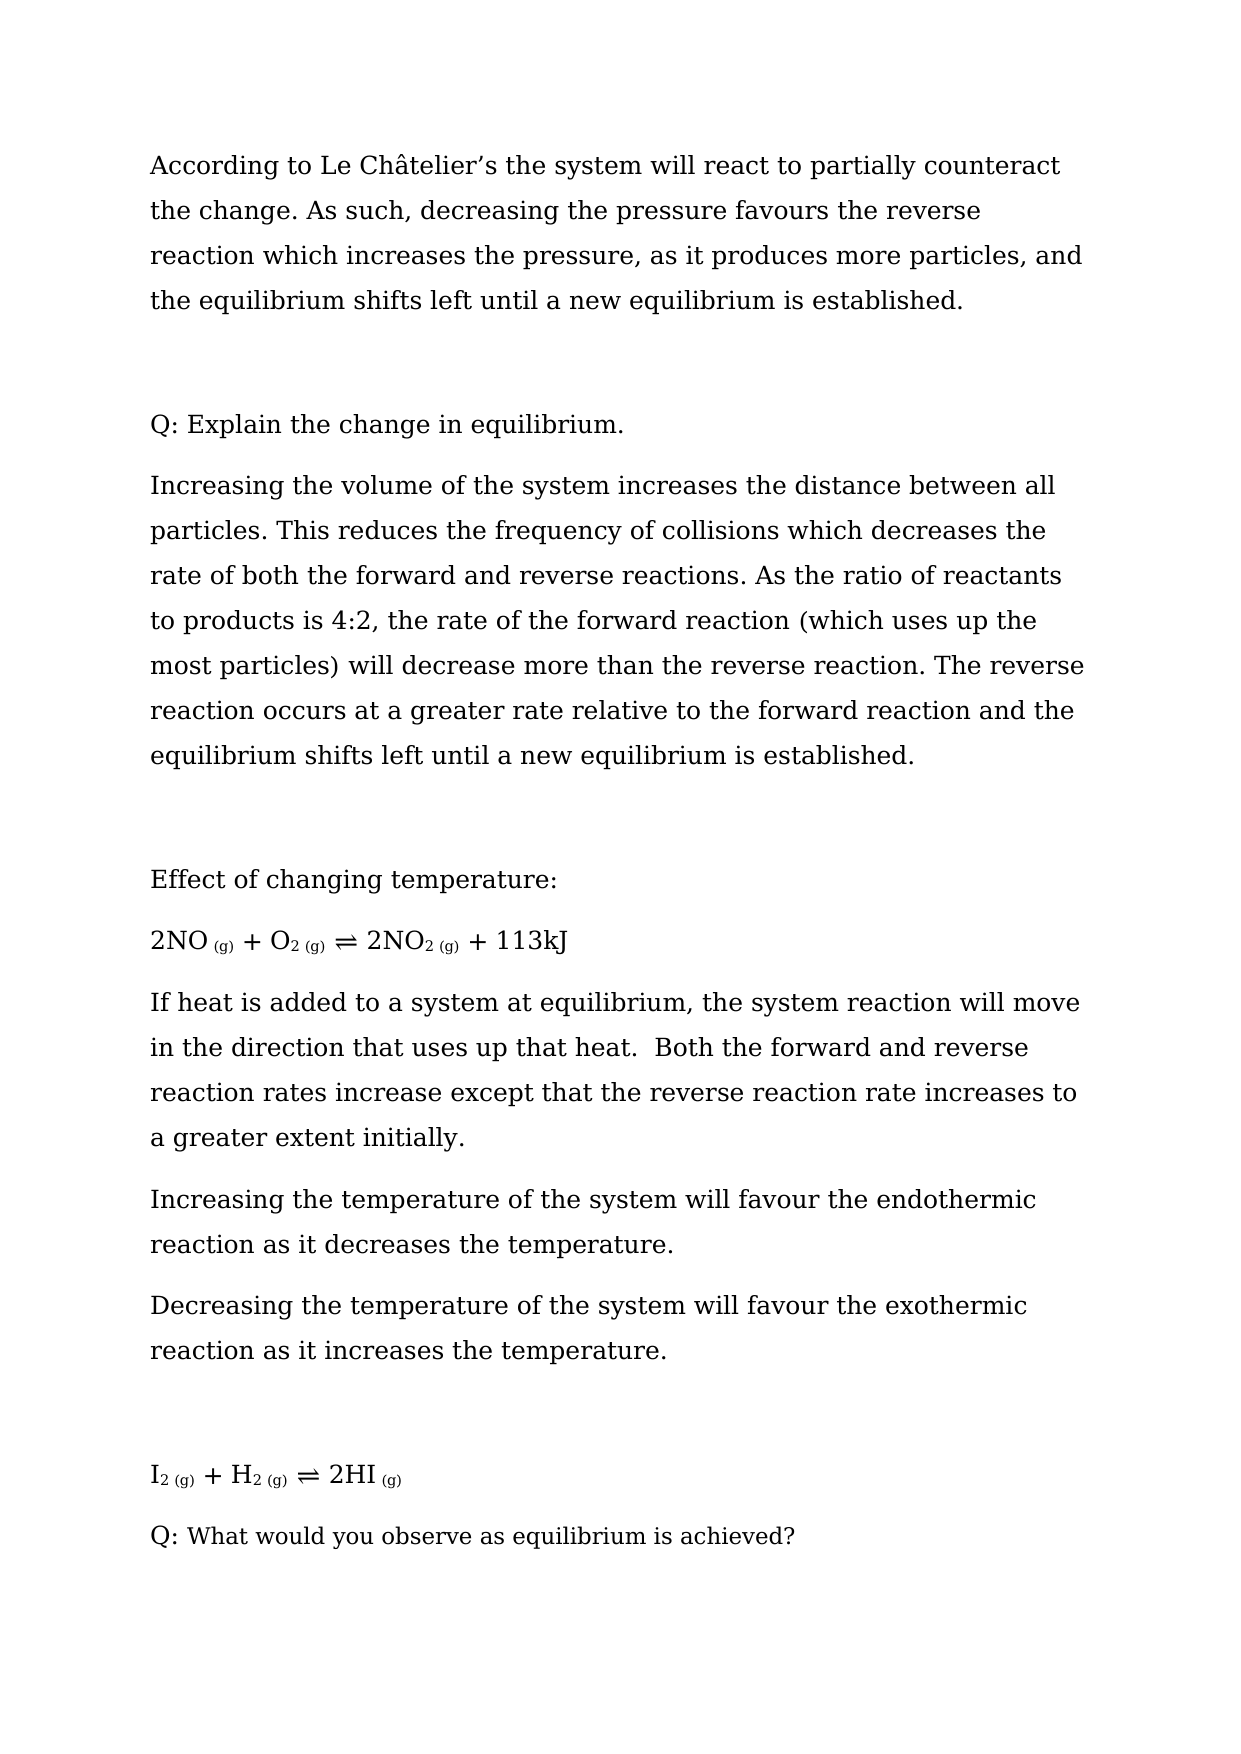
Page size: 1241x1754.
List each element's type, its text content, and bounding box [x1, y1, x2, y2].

text Decreasing the temperature of the system will favour the exothermic reaction as it increases the temperature. [150, 1290, 1090, 1365]
text Q: Explain the change in equilibrium. [150, 408, 1090, 438]
text If heat is added to a system at equilibrium, the system reaction will move in the direction that uses up that heat. Both the forward and reverse reaction rates increase except that the reverse reaction rate increases to a greater extent initially. [150, 987, 1090, 1152]
text According to Le Châtelier’s the system will react to partially counteract the change. As such, decreasing the pressure favours the reverse reaction which increases the pressure, as it produces more particles, and the equilibrium shifts left until a new equilibrium is established. [150, 150, 1090, 315]
text 2NO (g) + O2 (g) ⇌ 2NO2 (g) + 113kJ [150, 925, 1090, 955]
text Effect of changing temperature: [150, 863, 1090, 893]
text Increasing the volume of the system increases the distance between all particles. This reduces the frequency of collisions which decreases the rate of both the forward and reverse reactions. As the ratio of reactants to products is 4:2, the rate of the forward reaction (which uses up the most particles) will decrease more than the reverse reaction. The reverse reaction occurs at a greater rate relative to the forward reaction and the equilibrium shifts left until a new equilibrium is established. [150, 470, 1090, 770]
text I2 (g) + H2 (g) ⇌ 2HI (g) [150, 1458, 1090, 1488]
text Increasing the temperature of the system will favour the endothermic reaction as it decreases the temperature. [150, 1183, 1090, 1258]
text Q: What would you observe as equilibrium is achieved? [150, 1520, 1090, 1550]
